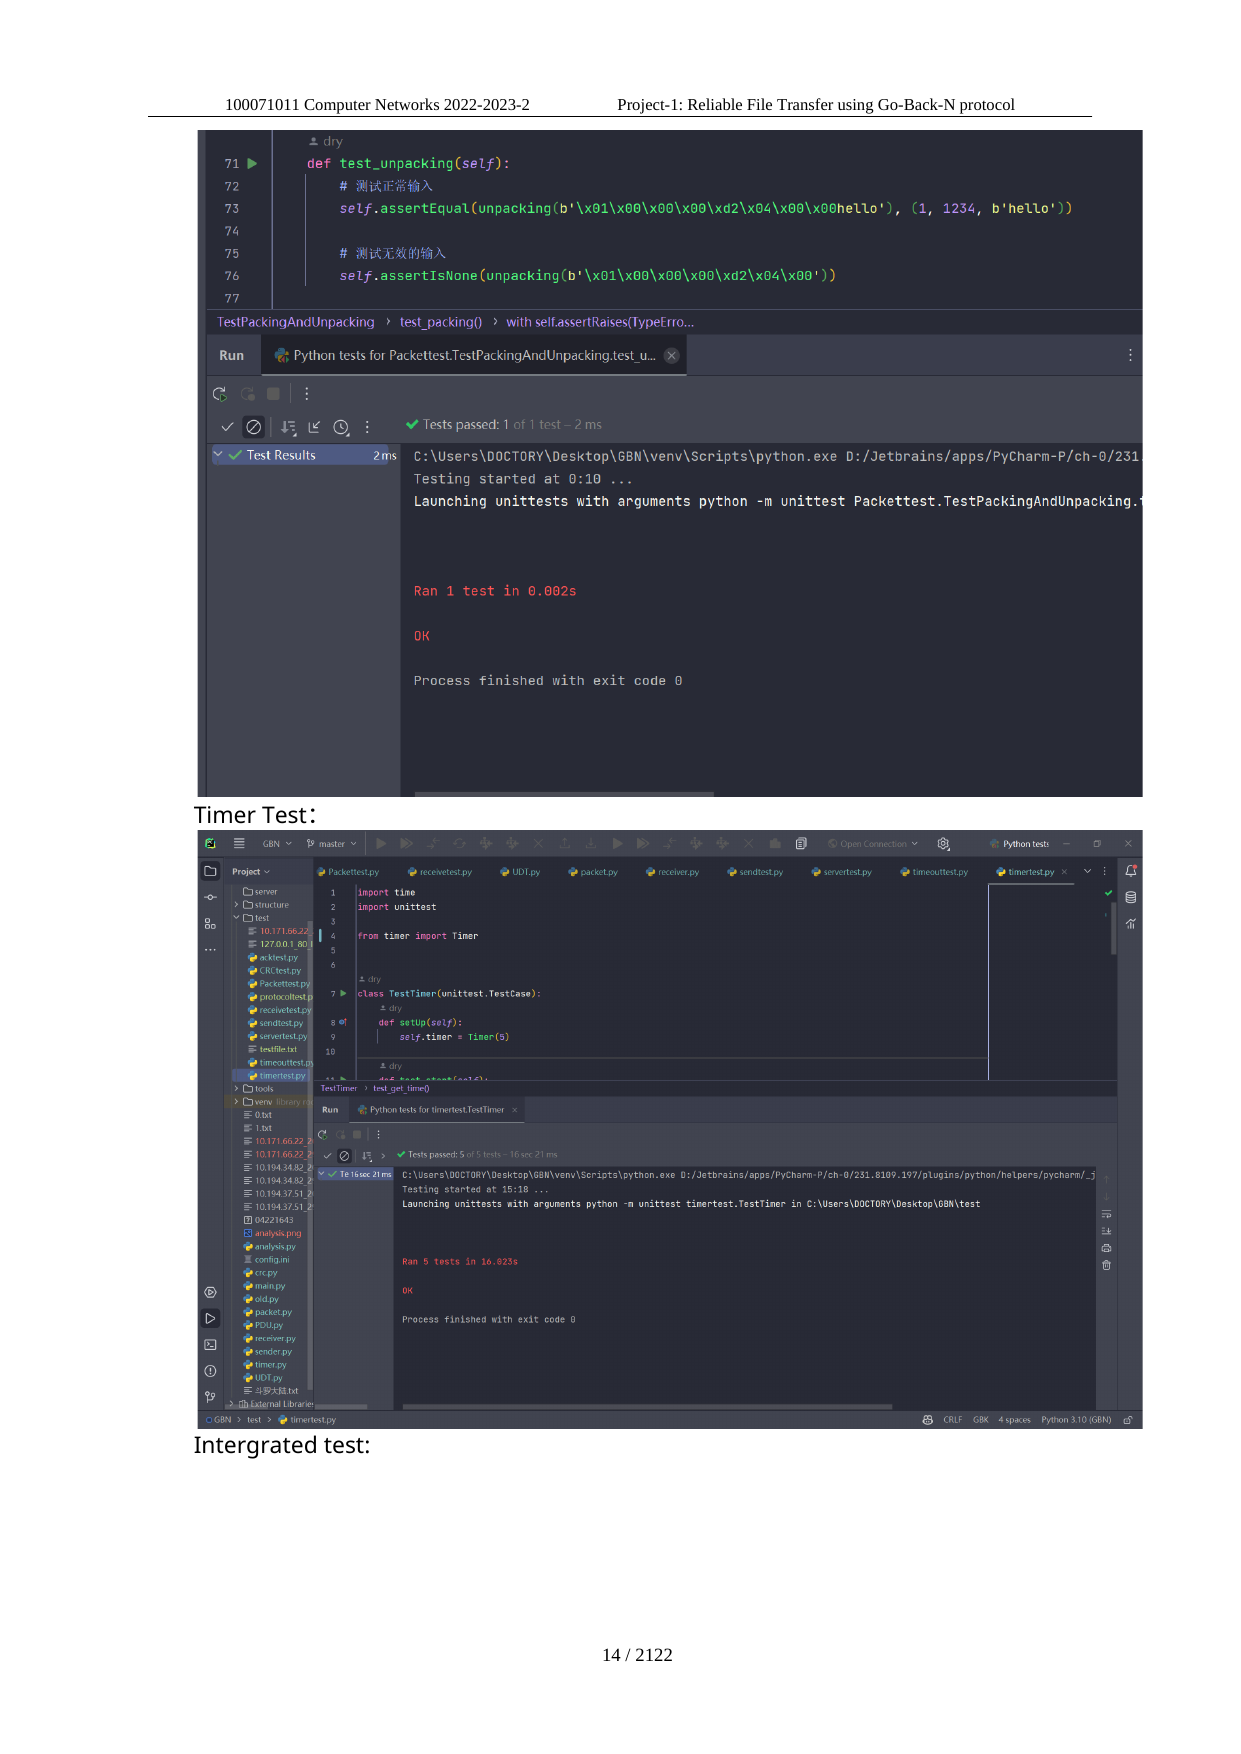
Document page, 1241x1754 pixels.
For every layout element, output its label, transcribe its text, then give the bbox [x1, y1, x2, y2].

text Timer Test： [148, 797, 1092, 830]
text Intergrated test: [148, 1429, 1092, 1460]
picture [197, 130, 1143, 797]
picture [197, 830, 1143, 1429]
